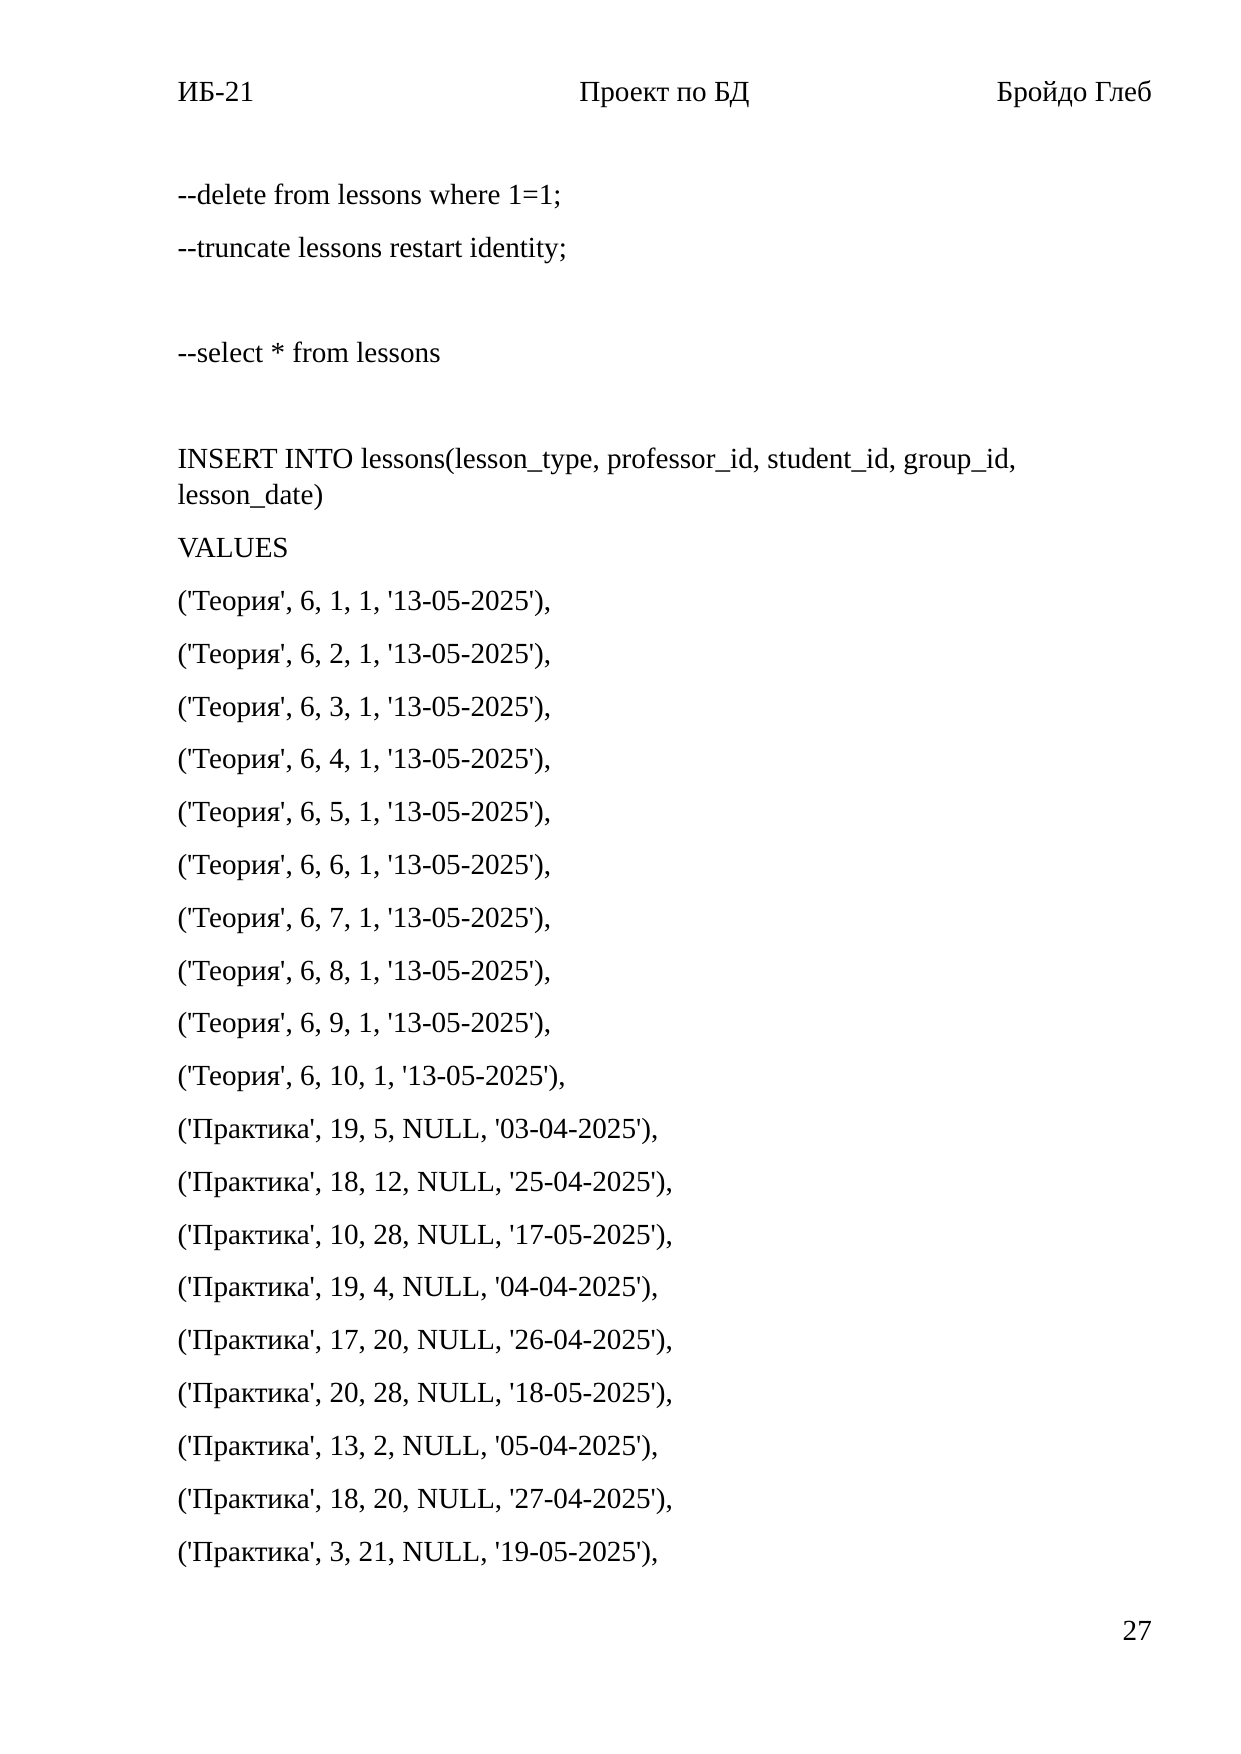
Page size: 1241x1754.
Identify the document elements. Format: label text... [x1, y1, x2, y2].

text ('Практика', 18, 12, NULL, '25-04-2025'), [177, 1164, 1152, 1197]
text ('Практика', 18, 20, NULL, '27-04-2025'), [177, 1481, 1152, 1514]
text ('Теория', 6, 3, 1, '13-05-2025'), [177, 689, 1152, 722]
text ('Теория', 6, 5, 1, '13-05-2025'), [177, 794, 1152, 828]
text ('Теория', 6, 6, 1, '13-05-2025'), [177, 847, 1152, 881]
text ('Теория', 6, 8, 1, '13-05-2025'), [177, 953, 1152, 986]
text ('Теория', 6, 10, 1, '13-05-2025'), [177, 1058, 1152, 1092]
text --truncate lessons restart identity; [177, 230, 1152, 263]
text ('Практика', 19, 5, NULL, '03-04-2025'), [177, 1111, 1152, 1145]
text ('Практика', 3, 21, NULL, '19-05-2025'), [177, 1534, 1152, 1567]
text ('Практика', 20, 28, NULL, '18-05-2025'), [177, 1375, 1152, 1409]
text ('Практика', 17, 20, NULL, '26-04-2025'), [177, 1322, 1152, 1356]
text VALUES [177, 530, 1152, 564]
text INSERT INTO lessons(lesson_type, professor_id, student_id, group_id, lesson_date) [177, 441, 1152, 511]
text ('Практика', 13, 2, NULL, '05-04-2025'), [177, 1428, 1152, 1462]
text ('Теория', 6, 2, 1, '13-05-2025'), [177, 636, 1152, 669]
text --delete from lessons where 1=1; [177, 177, 1152, 211]
text --select * from lessons [177, 336, 1152, 369]
text ('Теория', 6, 7, 1, '13-05-2025'), [177, 900, 1152, 933]
text ('Теория', 6, 4, 1, '13-05-2025'), [177, 741, 1152, 775]
text ('Практика', 19, 4, NULL, '04-04-2025'), [177, 1269, 1152, 1303]
text ('Теория', 6, 9, 1, '13-05-2025'), [177, 1006, 1152, 1039]
text ('Теория', 6, 1, 1, '13-05-2025'), [177, 583, 1152, 617]
text ('Практика', 10, 28, NULL, '17-05-2025'), [177, 1217, 1152, 1250]
